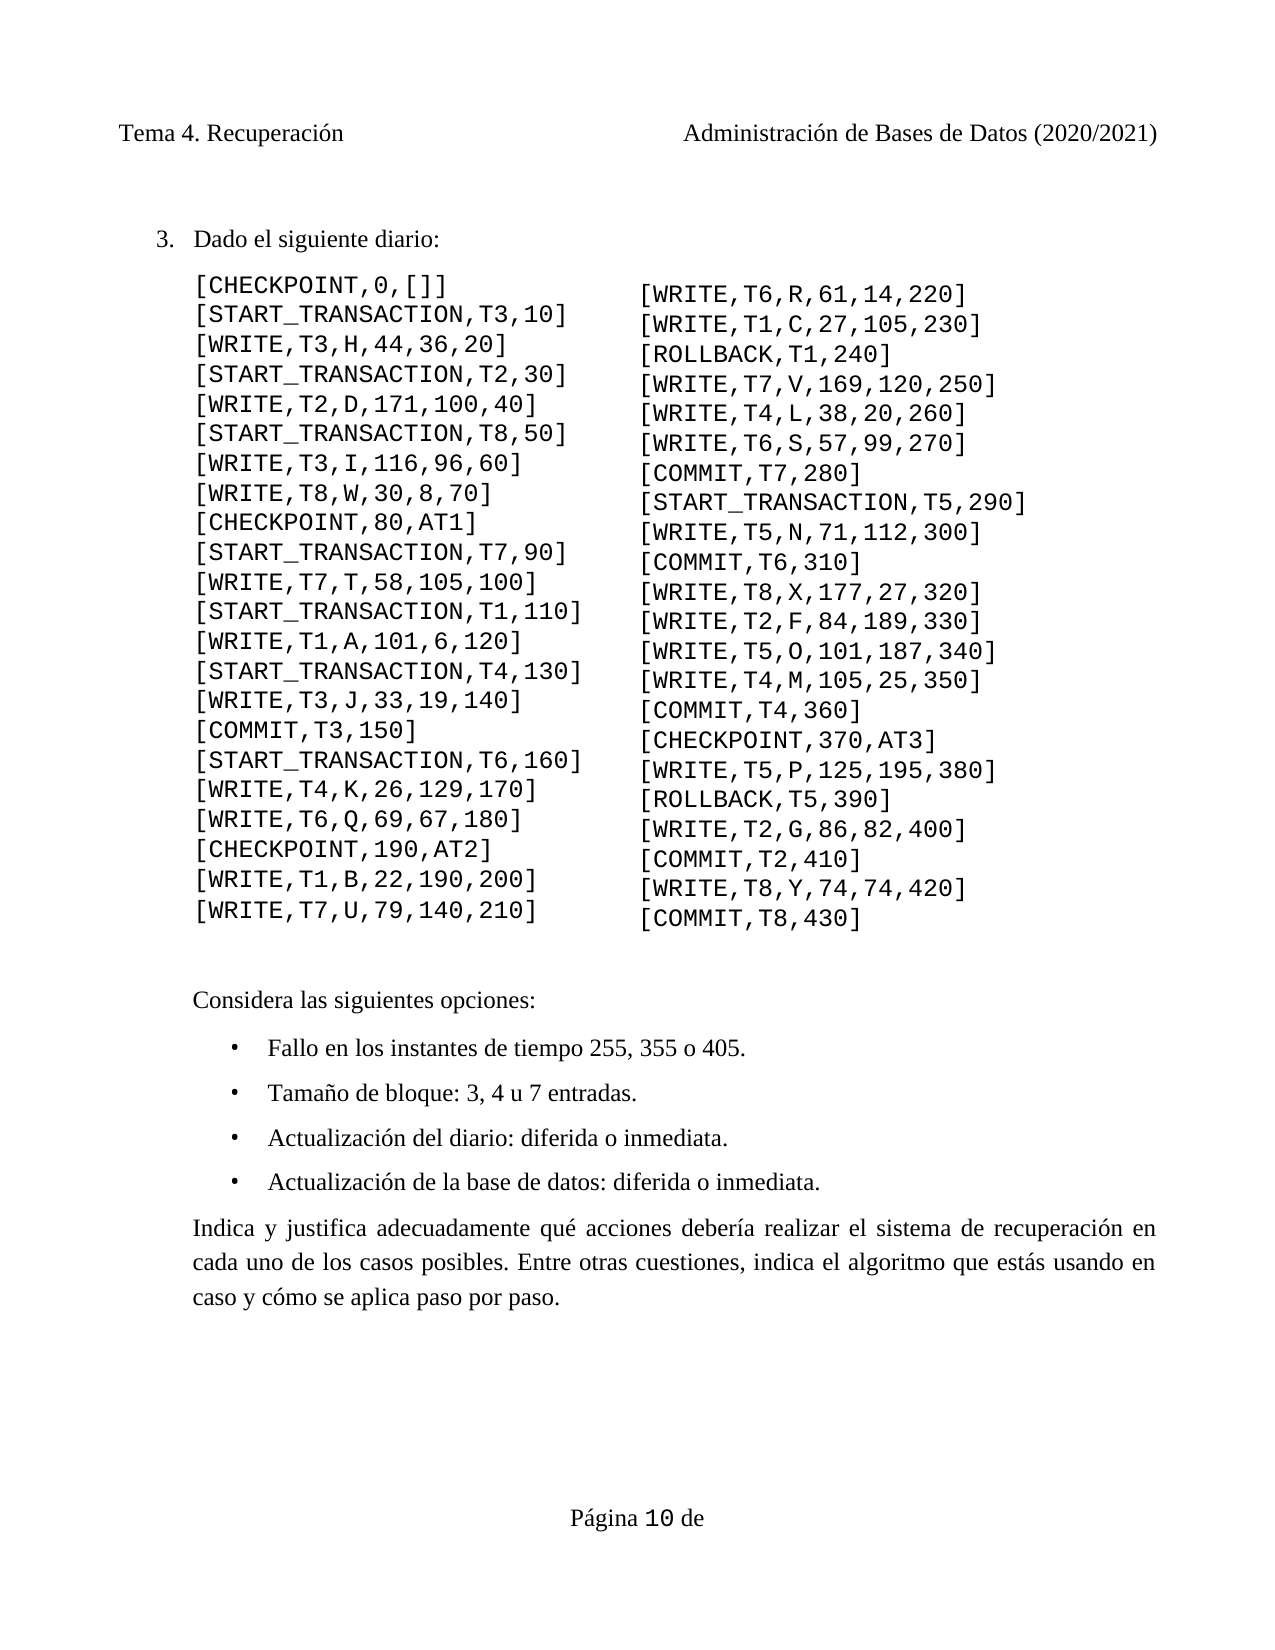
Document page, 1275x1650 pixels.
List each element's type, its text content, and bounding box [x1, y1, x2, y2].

list Dado el siguiente diario: [156, 224, 588, 253]
text Considera las siguientes opciones: [192, 985, 1169, 1013]
text [WRITE,T6,R,61,14,220] [638, 282, 1169, 310]
text [WRITE,T1,C,27,105,230] [ROLLBACK,T1,240] [WRITE,T7,V,169,120,250] [WRITE,T4,L,38,20,260] [638, 312, 1000, 429]
text [WRITE,T2,F,84,189,330] [WRITE,T5,O,101,187,340] [WRITE,T4,M,105,25,350] [COMMIT,T4,360] [CHECKPOINT,370,AT3] [WRITE,T5,P,125,195,380] [ROLLBACK,T5,390] [WRITE,T2,G,86,82,400] [COMMIT,T2,410] [WRITE,T8,Y,74,74,420] [COMMIT,T8,430] [638, 609, 1000, 934]
text [WRITE,T6,Q,69,67,180] [CHECKPOINT,190,AT2] [WRITE,T1,B,22,190,200] [193, 807, 540, 894]
list Actualización de la base de datos: diferida o inmediata. [230, 1164, 1169, 1198]
text Indica y justifica adecuadamente qué acciones debería realizar el sistema de recuperación en cada uno de los casos posibles. Entre otras cuestiones, indica el algoritmo que estás usando en caso y cómo se aplica paso por paso. [192, 1213, 1157, 1310]
text [WRITE,T6,S,57,99,270] [COMMIT,T7,280] [START_TRANSACTION,T5,290] [WRITE,T5,N,71,112,300] [COMMIT,T6,310] [WRITE,T8,X,177,27,320] [638, 431, 1030, 607]
list Actualización del diario: diferida o inmediata. [230, 1119, 1169, 1153]
list Tamaño de bloque: 3, 4 u 7 entradas. [230, 1074, 1169, 1108]
list Fallo en los instantes de tiempo 255, 355 o 405. [230, 1030, 1169, 1064]
text [WRITE,T7,U,79,140,210] [193, 896, 588, 924]
text [CHECKPOINT,0,[]] [START_TRANSACTION,T3,10] [WRITE,T3,H,44,36,20] [START_TRANSACTION,T2,30] [WRITE,T2,D,171,100,40] [START_TRANSACTION,T8,50] [WRITE,T3,I,116,96,60] [193, 272, 570, 479]
text [WRITE,T8,W,30,8,70] [CHECKPOINT,80,AT1] [START_TRANSACTION,T7,90] [WRITE,T7,T,58,105,100] [START_TRANSACTION,T1,110] [WRITE,T1,A,101,6,120] [START_TRANSACTION,T4,130] [WRITE,T3,J,33,19,140] [COMMIT,T3,150] [START_TRANSACTION,T6,160] [WRITE,T4,K,26,129,170] [193, 480, 585, 805]
